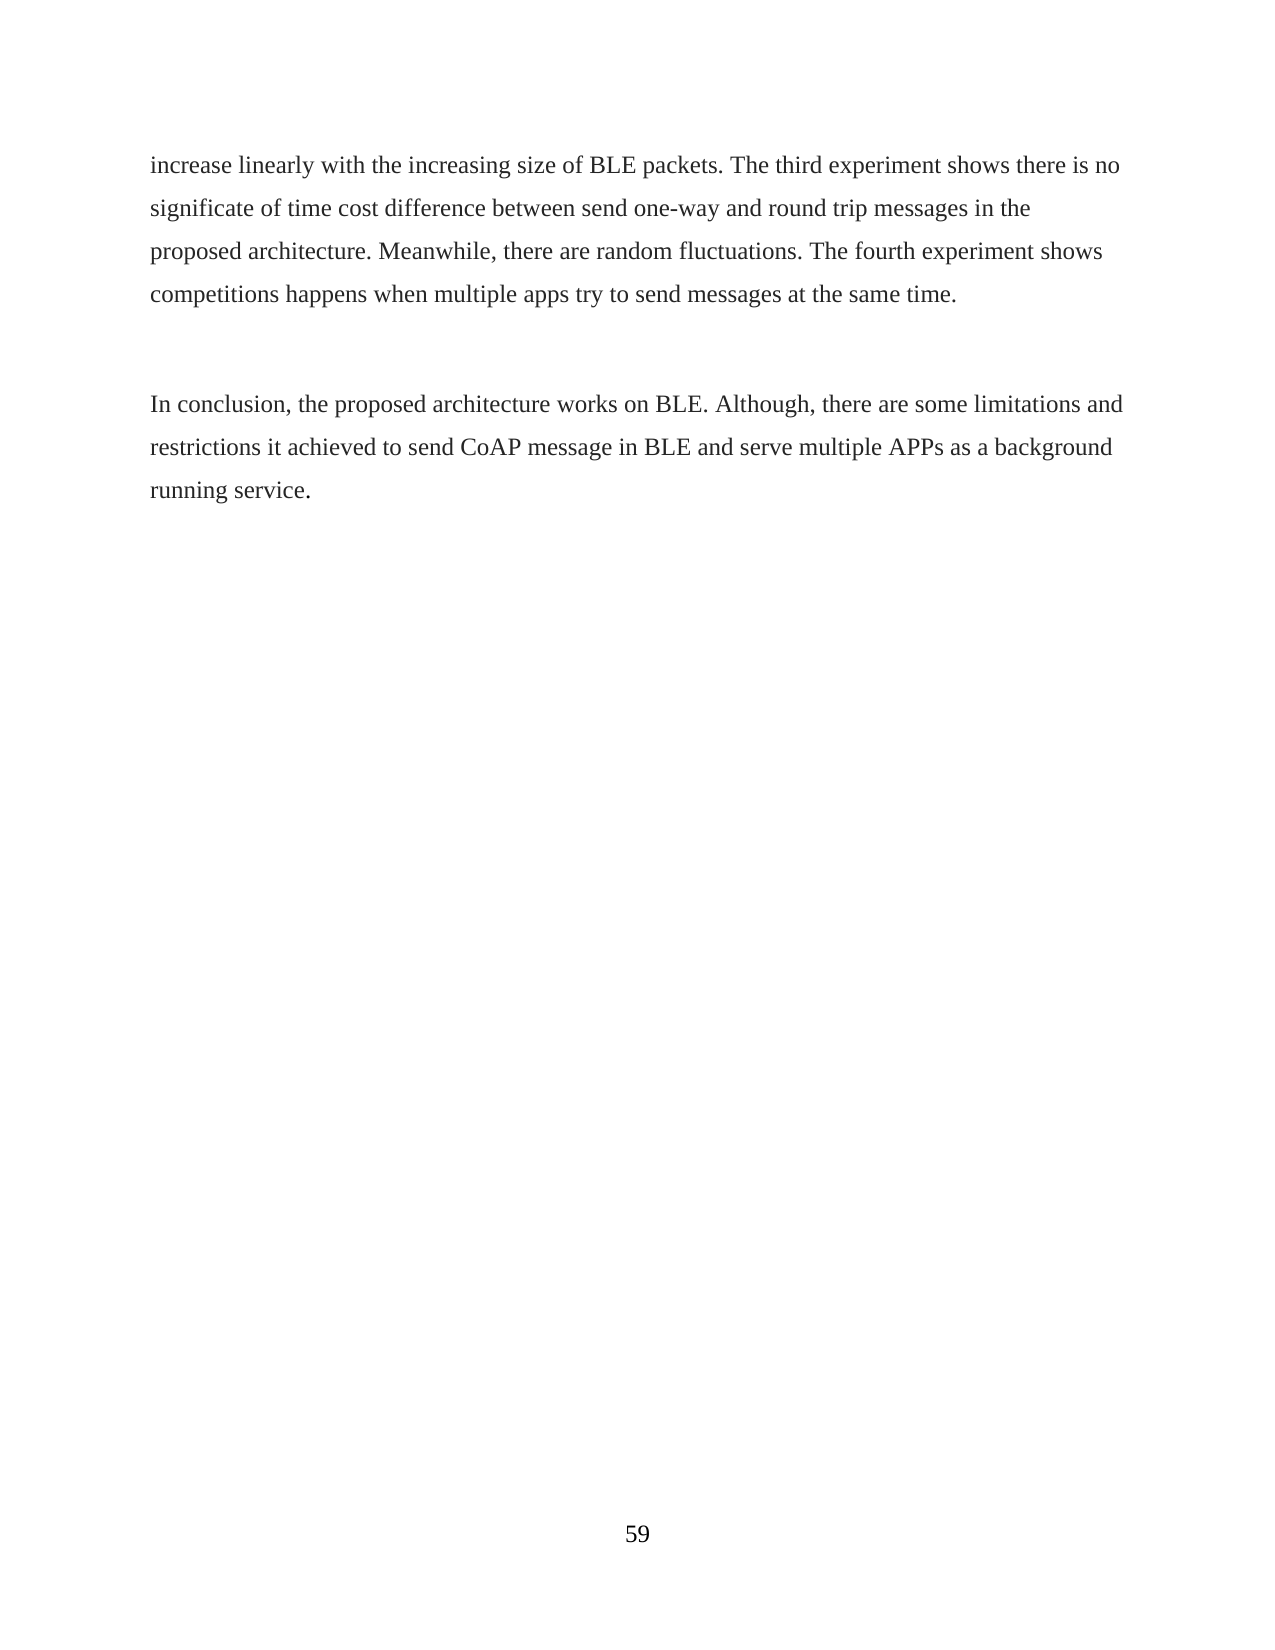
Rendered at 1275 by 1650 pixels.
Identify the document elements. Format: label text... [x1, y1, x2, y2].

text In conclusion, the proposed architecture works on BLE. Although, there are some limitations and restrictions it achieved to send CoAP message in BLE and serve multiple APPs as a background running service. [150, 389, 1125, 504]
